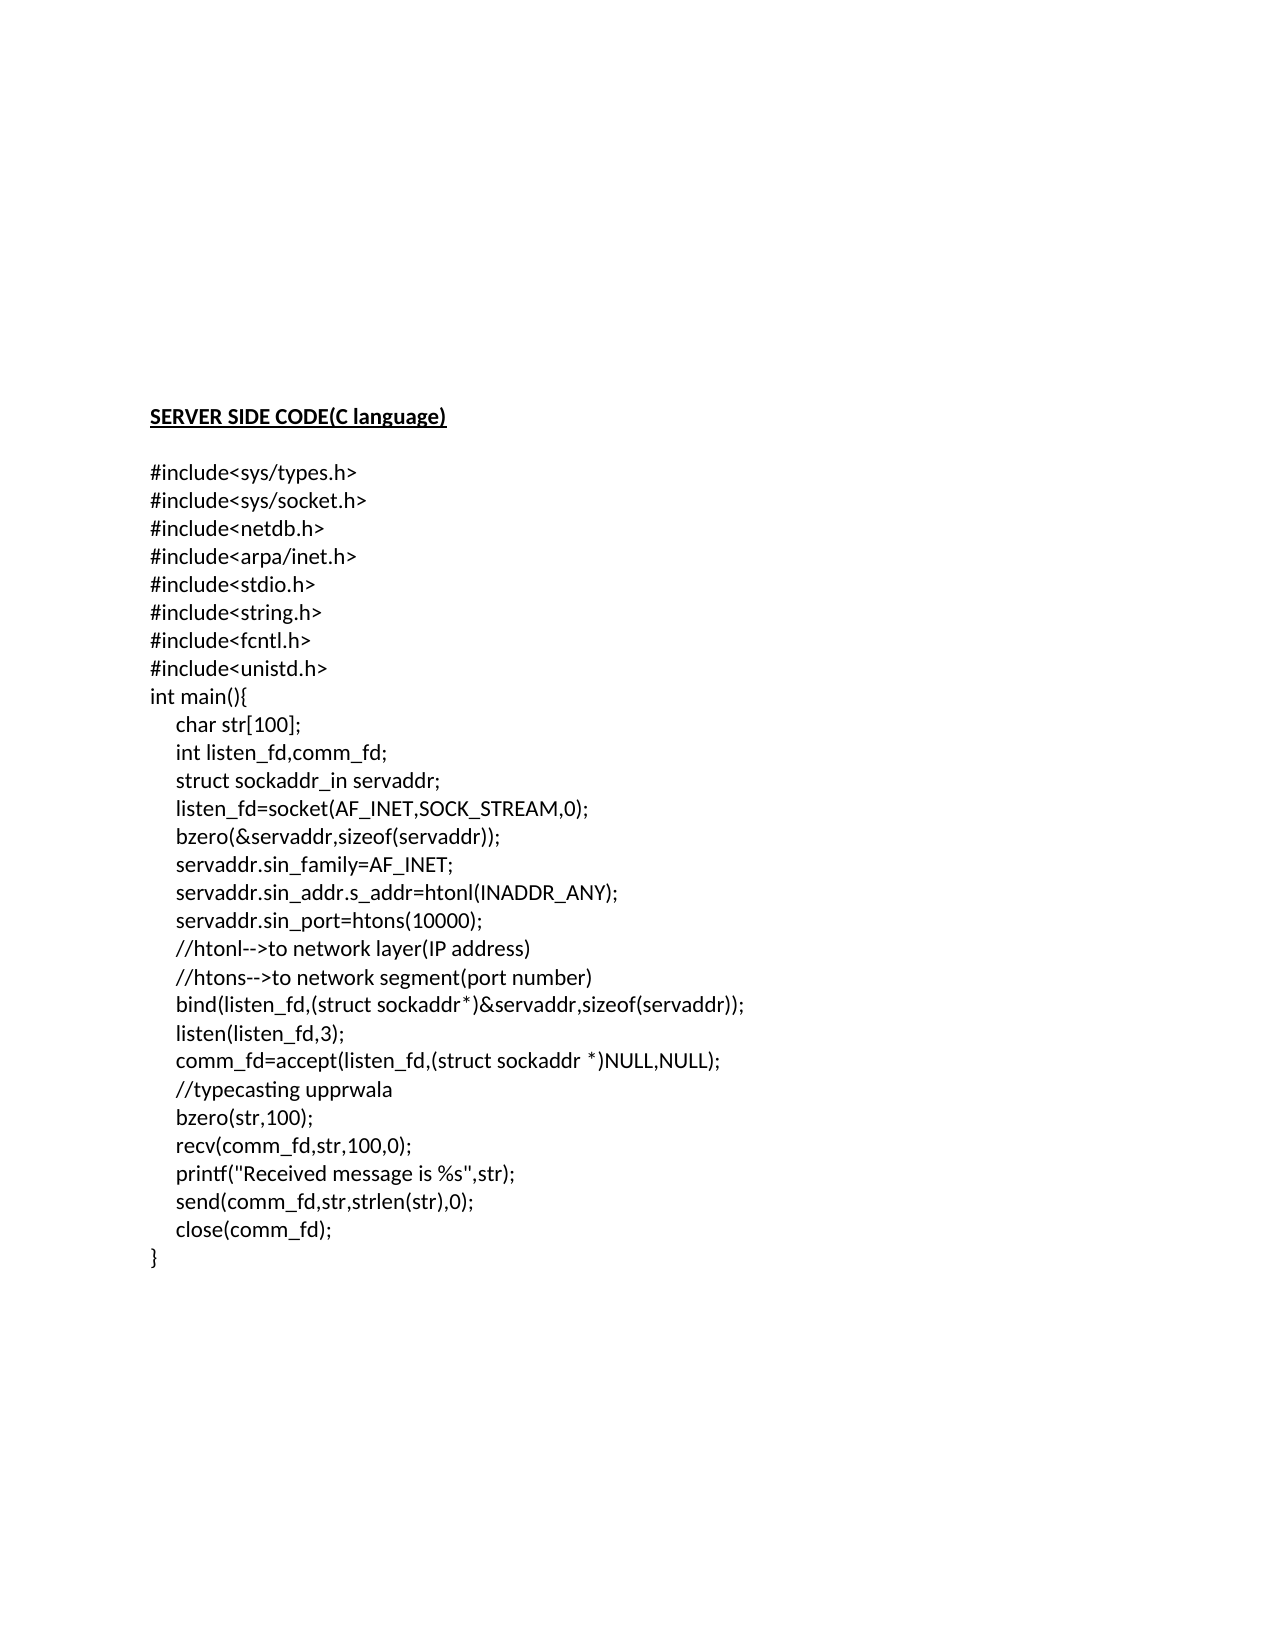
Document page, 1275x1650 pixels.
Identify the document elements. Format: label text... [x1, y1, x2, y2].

text bzero(str,100); [150, 1103, 1125, 1131]
text //htons-->to network segment(port number) [150, 963, 1125, 991]
text recv(comm_fd,str,100,0); [150, 1131, 1125, 1159]
text SERVER SIDE CODE(C language) [150, 402, 1125, 430]
text listen(listen_fd,3); [150, 1019, 1125, 1047]
text #include<unistd.h> [150, 654, 1125, 682]
text servaddr.sin_family=AF_INET; [150, 851, 1125, 878]
text int listen_fd,comm_fd; [150, 738, 1125, 766]
text //htonl-->to network layer(IP address) [150, 934, 1125, 963]
text } [150, 1243, 1125, 1271]
text bind(listen_fd,(struct sockaddr*)&servaddr,sizeof(servaddr)); [150, 991, 1125, 1019]
text struct sockaddr_in servaddr; [150, 766, 1125, 794]
text char str[100]; [150, 710, 1125, 738]
text comm_fd=accept(listen_fd,(struct sockaddr *)NULL,NULL); [150, 1047, 1125, 1075]
text #include<netdb.h> [150, 514, 1125, 542]
text #include<fcntl.h> [150, 626, 1125, 654]
text servaddr.sin_port=htons(10000); [150, 907, 1125, 934]
text #include<stdio.h> [150, 570, 1125, 598]
text printf("Received message is %s",str); [150, 1159, 1125, 1187]
text listen_fd=socket(AF_INET,SOCK_STREAM,0); [150, 794, 1125, 822]
text #include<sys/socket.h> [150, 486, 1125, 514]
text close(comm_fd); [150, 1215, 1125, 1243]
text int main(){ [150, 682, 1125, 710]
text bzero(&servaddr,sizeof(servaddr)); [150, 822, 1125, 851]
text send(comm_fd,str,strlen(str),0); [150, 1187, 1125, 1215]
text #include<arpa/inet.h> [150, 542, 1125, 570]
text //typecasting upprwala [150, 1075, 1125, 1103]
text #include<string.h> [150, 598, 1125, 626]
text #include<sys/types.h> [150, 458, 1125, 486]
text servaddr.sin_addr.s_addr=htonl(INADDR_ANY); [150, 878, 1125, 907]
